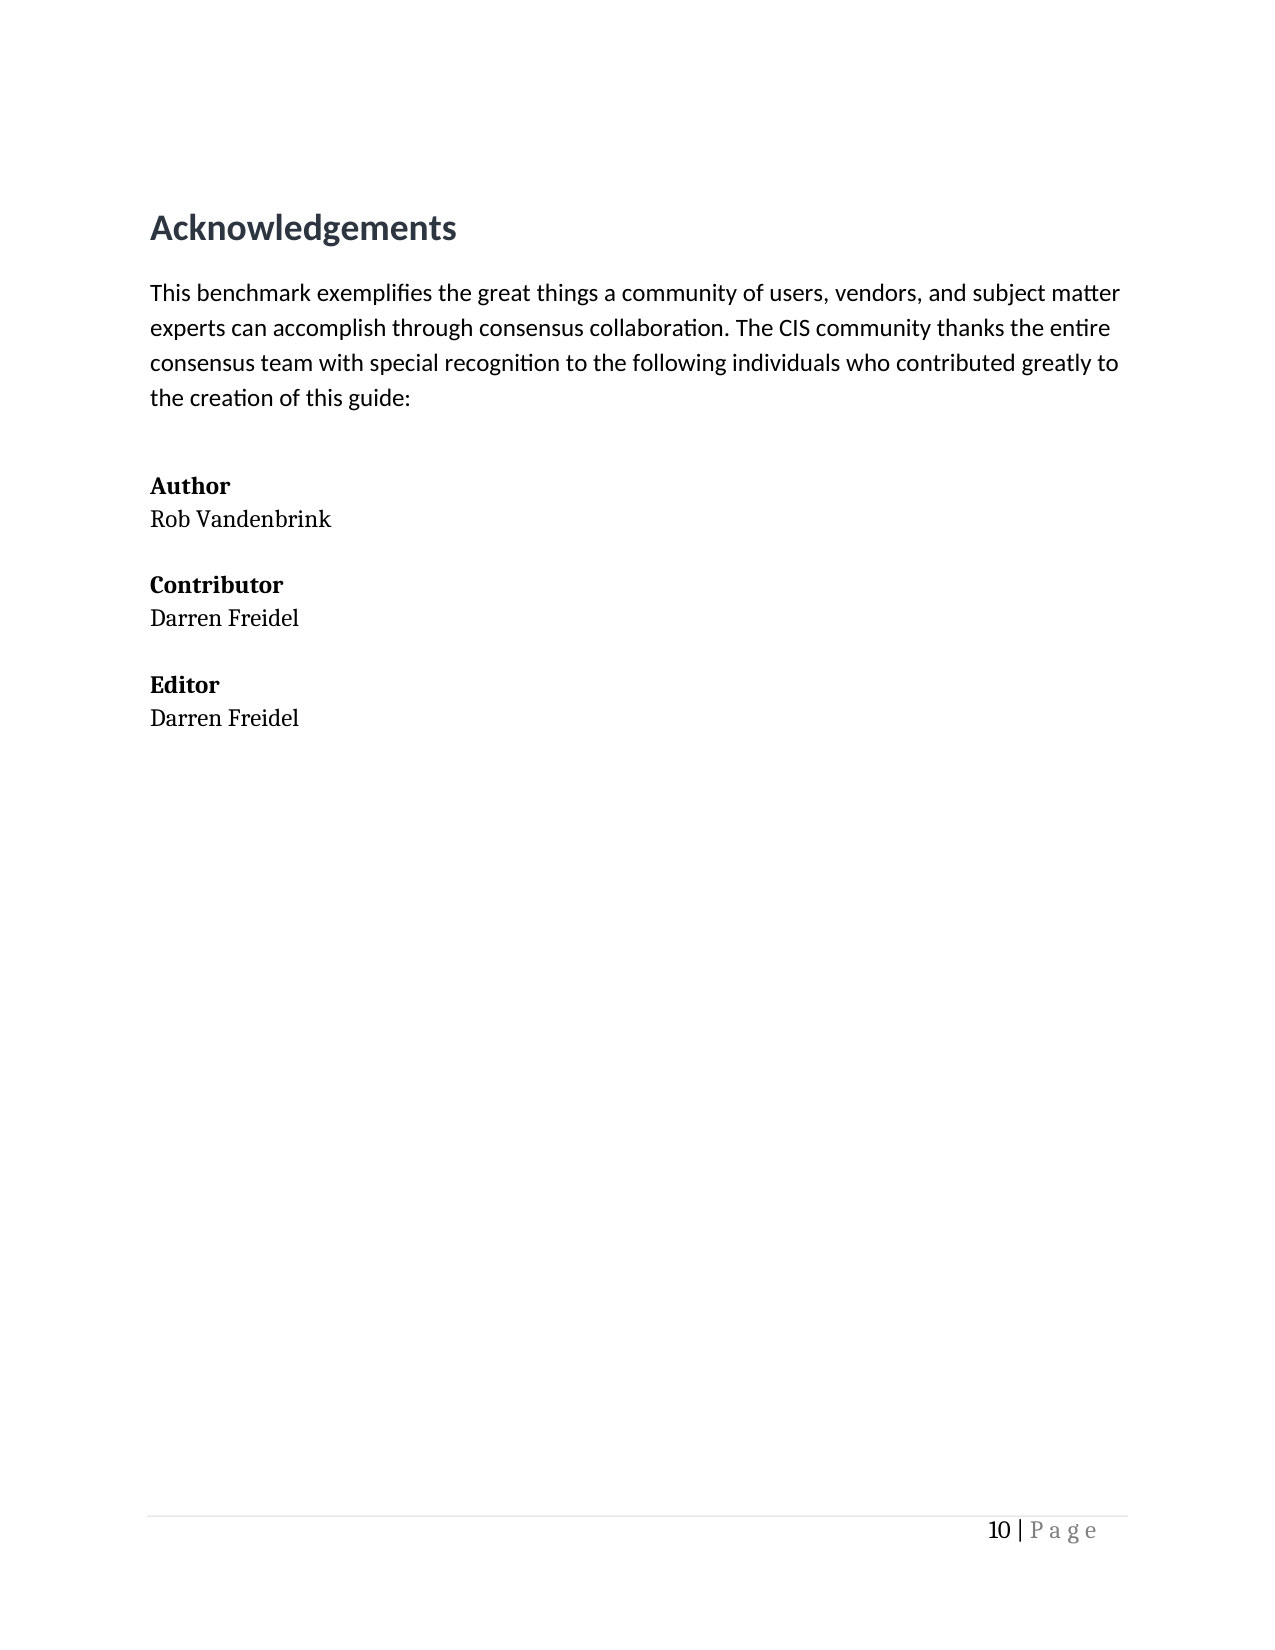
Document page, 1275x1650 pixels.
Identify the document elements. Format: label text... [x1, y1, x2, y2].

subtitle Contributor [150, 571, 1235, 600]
subtitle Editor [150, 671, 1235, 699]
subtitle Acknowledgements [150, 204, 1235, 250]
text This benchmark exemplifies the great things a community of users, vendors, and subject matter experts can accomplish through consensus collaboration. The CIS community thanks the entire consensus team with special recognition to the following individuals who contributed greatly to the creation of this guide: [150, 277, 1122, 413]
text Darren Freidel [150, 703, 1235, 732]
text Darren Freidel [150, 604, 1235, 633]
subtitle Author [150, 472, 1235, 501]
text Rob Vandenbrink [150, 505, 1235, 534]
